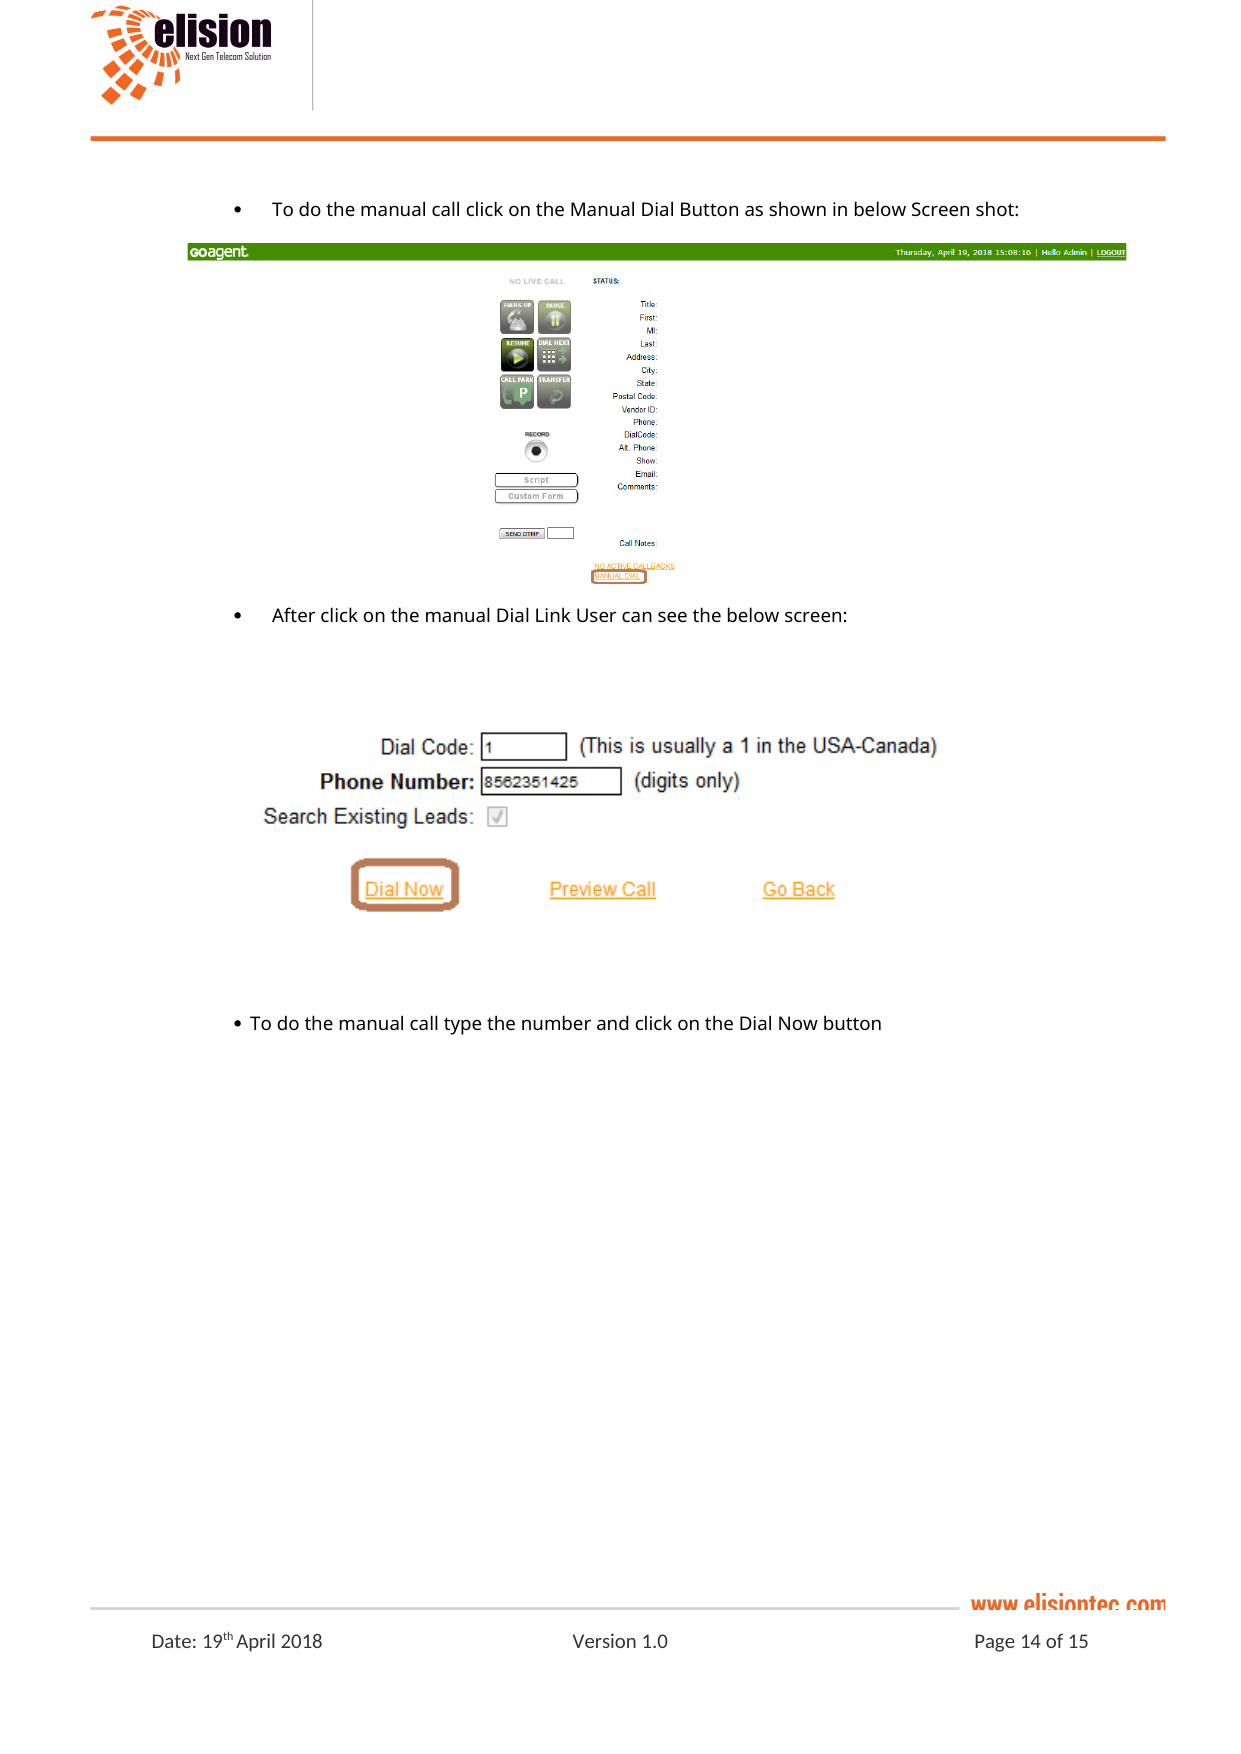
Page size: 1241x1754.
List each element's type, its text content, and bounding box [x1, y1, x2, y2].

picture [187, 243, 1127, 584]
picture [187, 696, 968, 945]
list To do the manual call click on the Manual Dial Button as shown in below Screen shot: [234, 197, 1090, 222]
picture [90, 0, 1164, 141]
list After click on the manual Dial Link User can see the below screen: [234, 603, 1090, 628]
picture [90, 1593, 1165, 1610]
list To do the manual call type the number and click on the Dial Now button [234, 1010, 1090, 1036]
